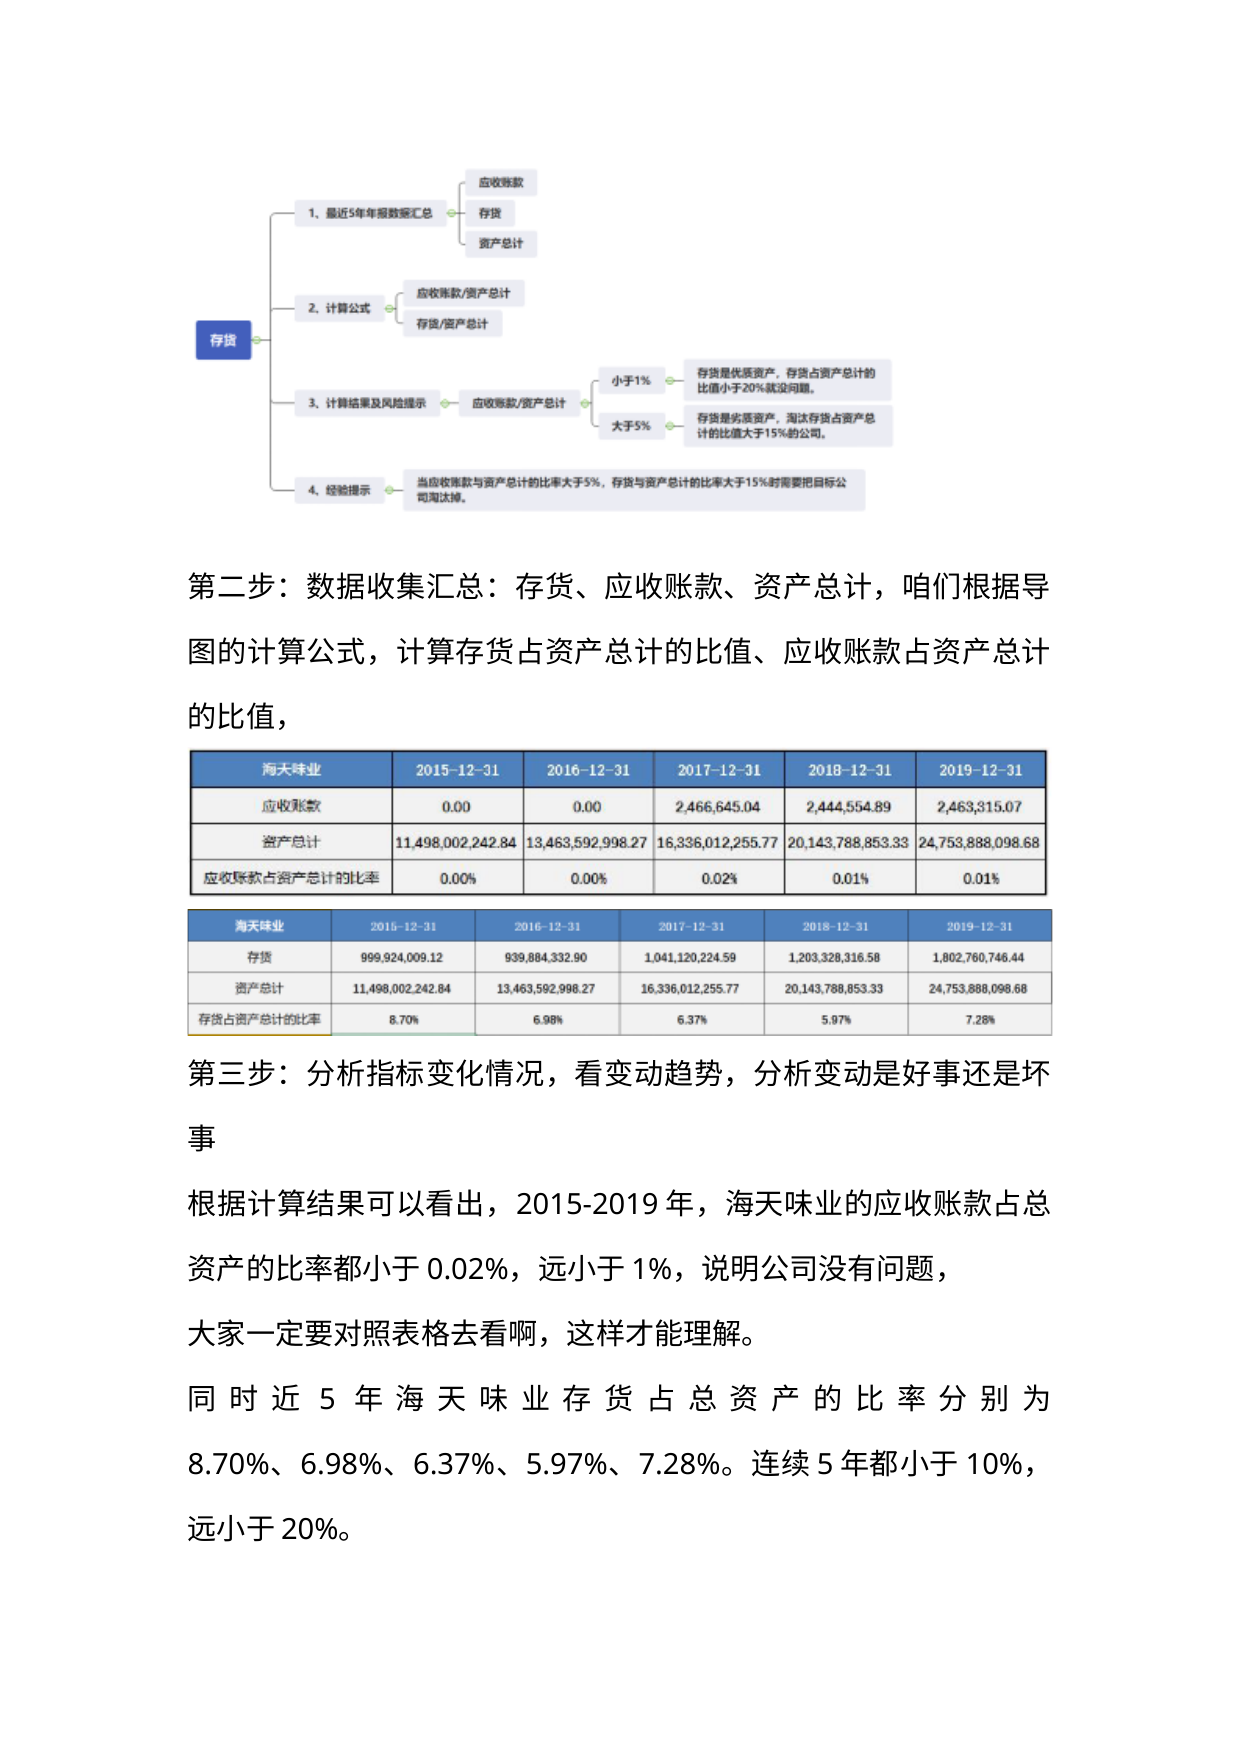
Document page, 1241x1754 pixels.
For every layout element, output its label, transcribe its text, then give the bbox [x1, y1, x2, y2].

picture [187, 162, 905, 526]
text 根据计算结果可以看出，2015-2019年，海天味业的应收账款占总资产的比率都小于0.02%，远小于1%，说明公司没有问题， [187, 1169, 1053, 1299]
text 第二步：数据收集汇总：存货、应收账款、资产总计，咱们根据导图的计算公式，计算存货占资产总计的比值、应收账款占资产总计的比值， [187, 552, 1053, 747]
text 第三步：分析指标变化情况，看变动趋势，分析变动是好事还是坏事 [187, 1039, 1053, 1169]
picture [187, 909, 1053, 1036]
picture [187, 747, 1053, 900]
text 大家一定要对照表格去看啊，这样才能理解。 [187, 1299, 1053, 1364]
text 同时近5年海天味业存货占总资产的比率分别为8.70%、6.98%、6.37%、5.97%、7.28%。连续5年都小于10%，远小于20%。 [187, 1364, 1053, 1559]
